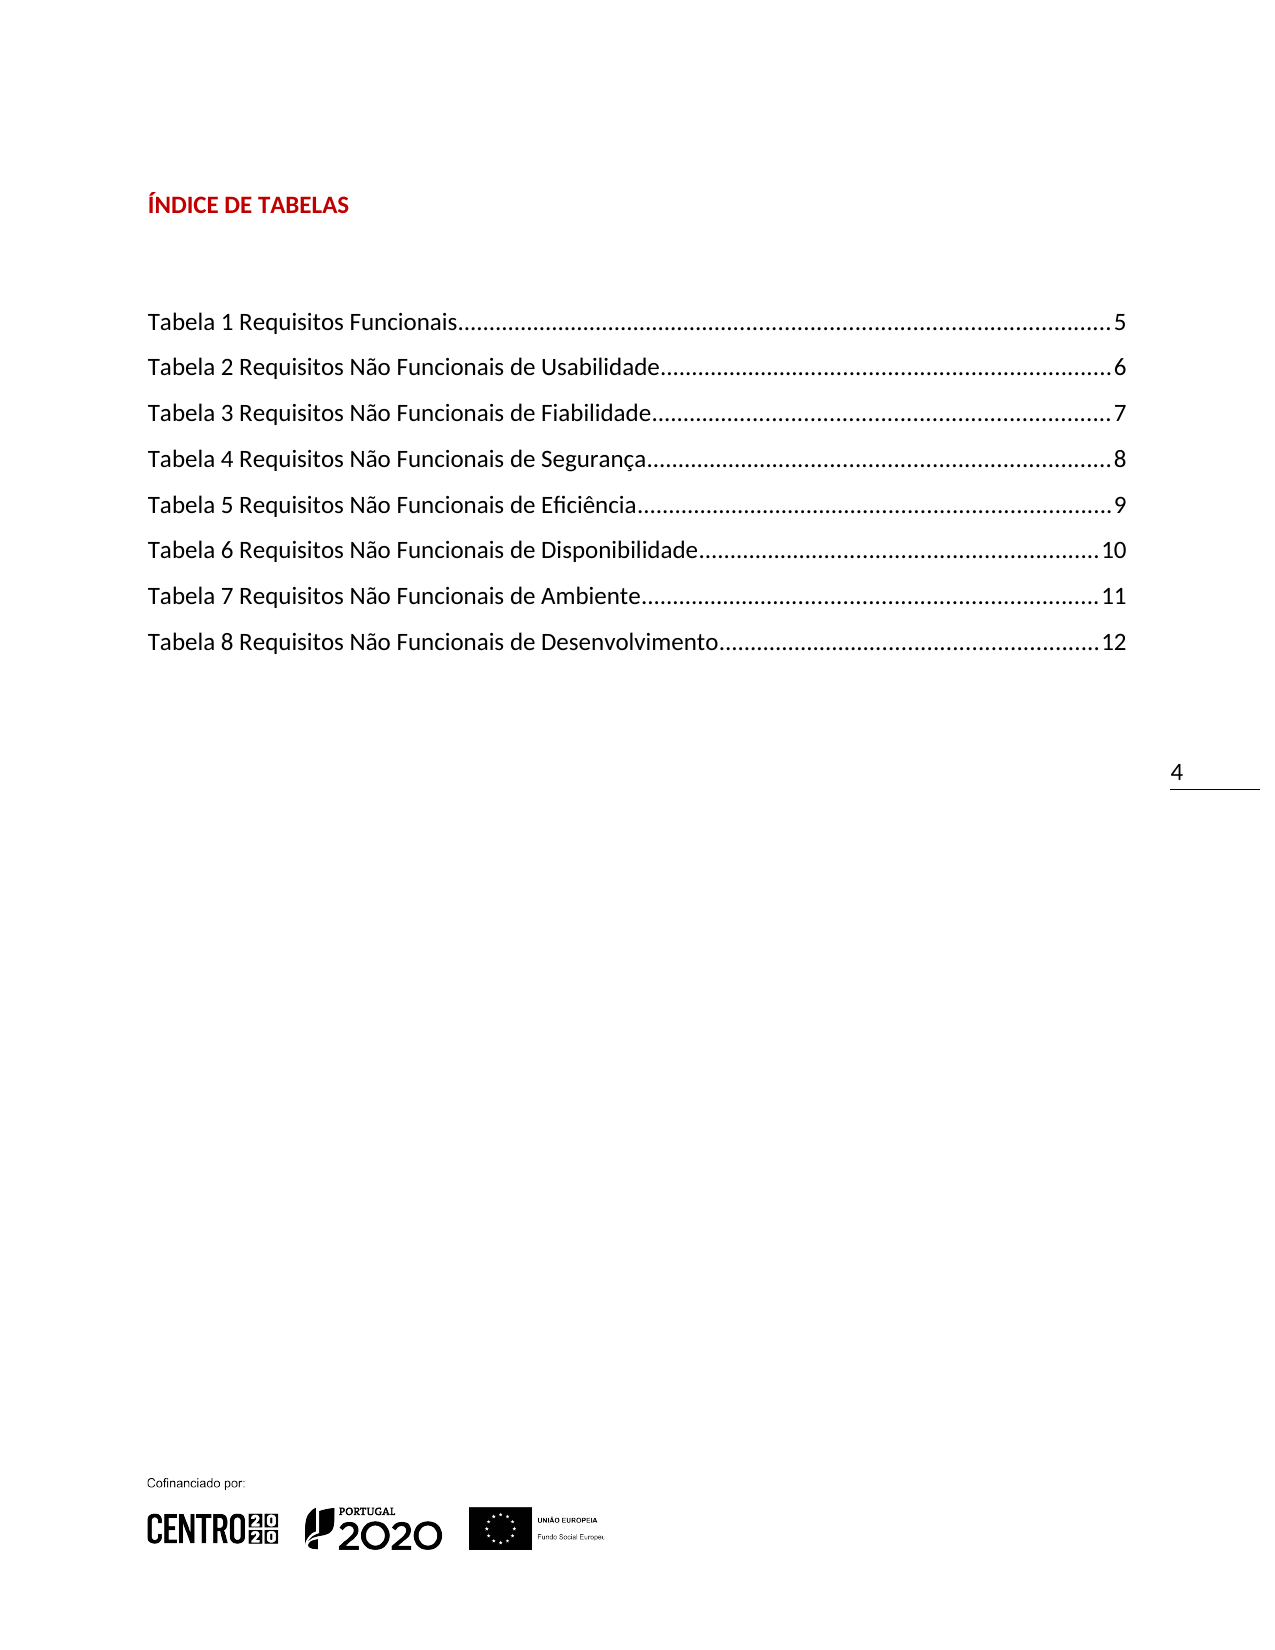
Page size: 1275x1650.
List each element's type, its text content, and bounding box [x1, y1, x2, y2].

text Tabela 1 Requisitos Funcionais 5 [148, 306, 1127, 336]
text Tabela 2 Requisitos Não Funcionais de Usabilidade 6 [148, 352, 1127, 382]
text Índice de tabelas [148, 189, 1127, 220]
text Tabela 6 Requisitos Não Funcionais de Disponibilidade 10 [148, 534, 1127, 565]
picture [147, 1478, 605, 1550]
text Tabela 7 Requisitos Não Funcionais de Ambiente 11 [148, 580, 1127, 611]
text Tabela 4 Requisitos Não Funcionais de Segurança 8 [148, 443, 1127, 473]
text Tabela 3 Requisitos Não Funcionais de Fiabilidade 7 [148, 397, 1127, 428]
text Tabela 5 Requisitos Não Funcionais de Eficiência 9 [148, 489, 1127, 519]
text Tabela 8 Requisitos Não Funcionais de Desenvolvimento 12 [148, 626, 1127, 656]
